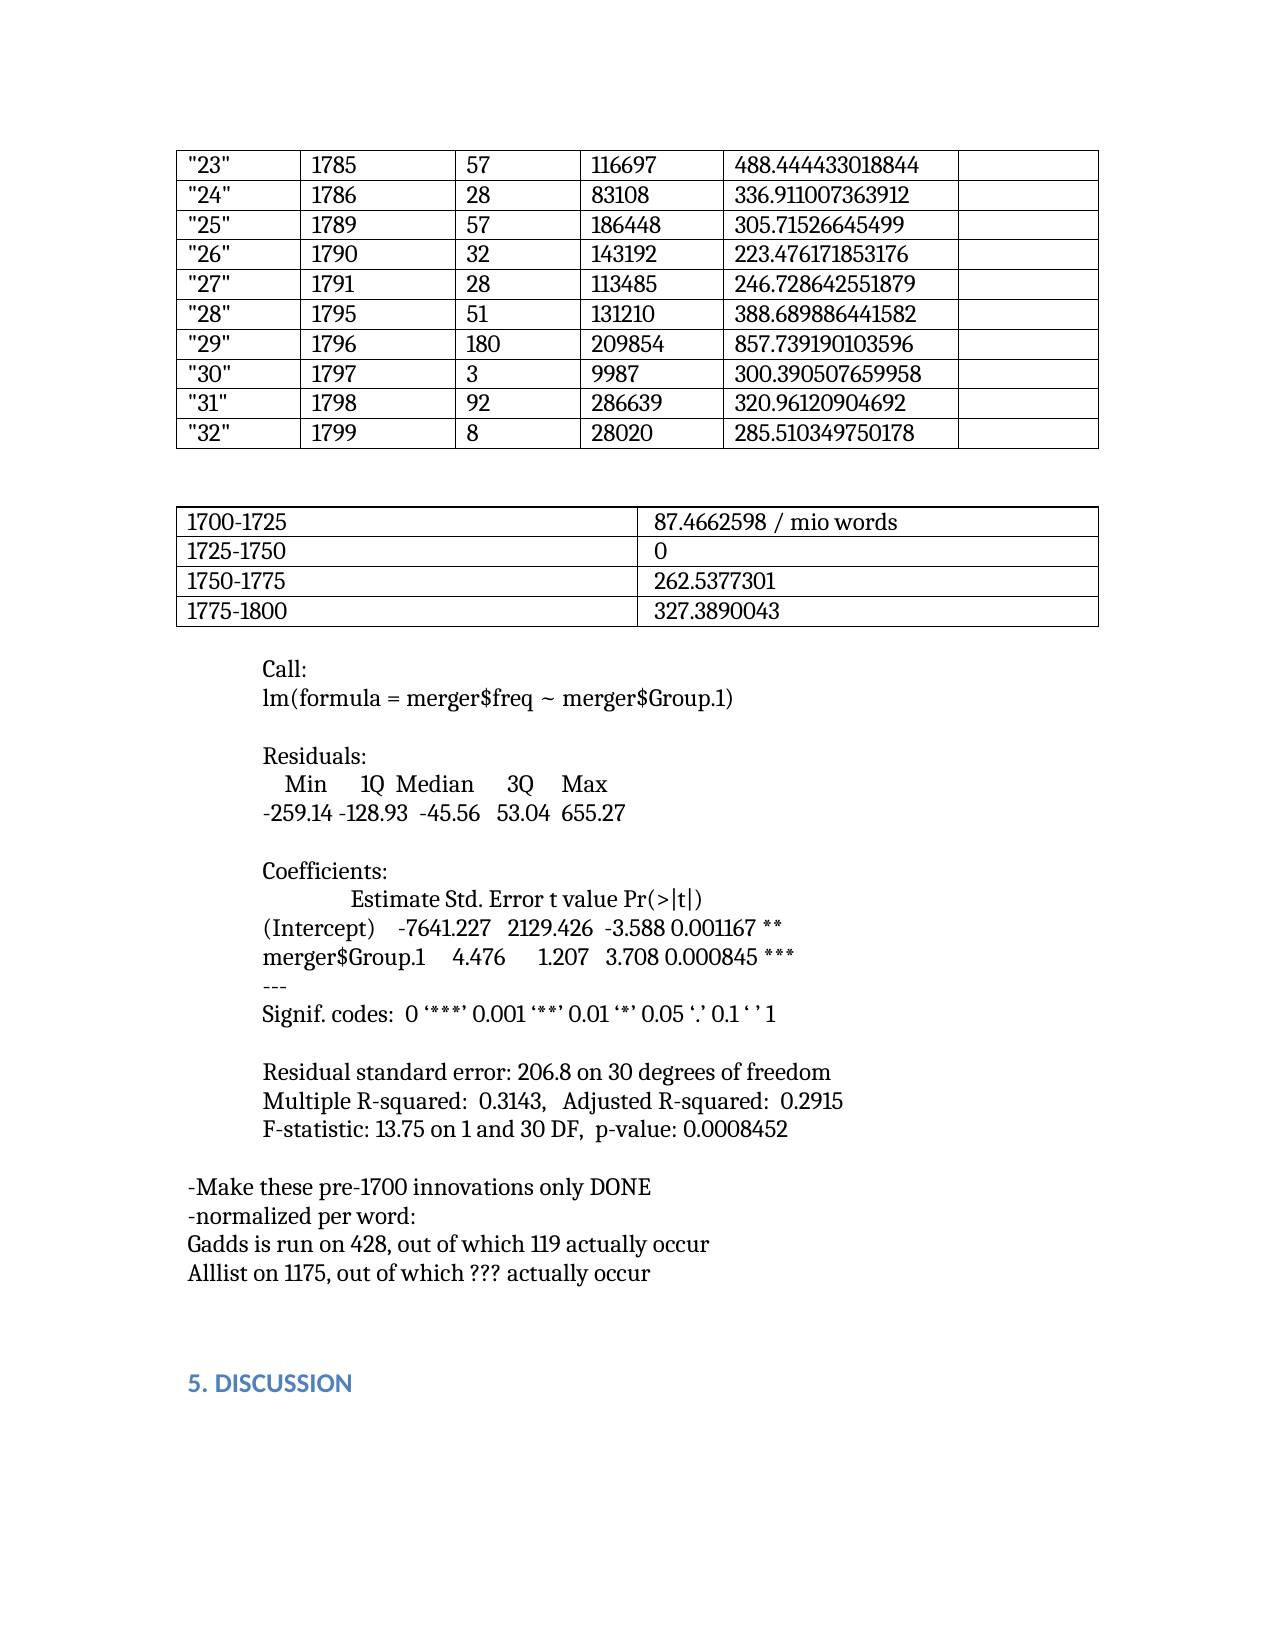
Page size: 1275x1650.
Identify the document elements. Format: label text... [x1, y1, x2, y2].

table_cell 246.728642551879 [724, 270, 958, 299]
table_cell 1775-1800 [177, 597, 637, 626]
table_cell 0 [638, 537, 1098, 566]
table_cell [959, 419, 1098, 448]
text (Intercept) -7641.227 2129.426 -3.588 0.001167 ** [262, 914, 1087, 943]
table_cell [959, 240, 1098, 269]
table_cell 488.444433018844 [724, 151, 958, 180]
subtitle 5. DISCUSSION [187, 1366, 1087, 1399]
table_cell 57 [456, 151, 580, 180]
text --- [262, 972, 1087, 1000]
table_cell 857.739190103596 [724, 330, 958, 358]
table_cell 327.3890043 [638, 597, 1098, 626]
table_cell 286639 [581, 389, 723, 418]
table_header 1700-1725 [177, 508, 637, 536]
text lm(formula = merger$freq ~ merger$Group.1) [262, 684, 1087, 713]
table_cell 262.5377301 [638, 567, 1098, 596]
table_cell "28" [177, 300, 300, 329]
table_cell 1790 [301, 240, 455, 269]
table_cell 1785 [301, 151, 455, 180]
table_cell [959, 270, 1098, 299]
table_cell 1797 [301, 360, 455, 388]
text Gadds is run on 428, out of which 119 actually occur [187, 1230, 1087, 1259]
table_cell "29" [177, 330, 300, 358]
text Estimate Std. Error t value Pr(>|t|) [262, 885, 1087, 914]
table_cell 116697 [581, 151, 723, 180]
table_cell 131210 [581, 300, 723, 329]
table_cell 1795 [301, 300, 455, 329]
table_header 87.4662598 / mio words [638, 508, 1098, 536]
table_cell 1796 [301, 330, 455, 358]
text Call: [262, 655, 1087, 684]
table_cell 1798 [301, 389, 455, 418]
table_cell 9987 [581, 360, 723, 388]
text Min 1Q Median 3Q Max [262, 770, 1087, 799]
table_cell 32 [456, 240, 580, 269]
table_cell 305.71526645499 [724, 211, 958, 239]
text Multiple R-squared: 0.3143, Adjusted R-squared: 0.2915 [262, 1087, 1087, 1115]
table_cell [959, 211, 1098, 239]
table_cell 28020 [581, 419, 723, 448]
table_cell 388.689886441582 [724, 300, 958, 329]
table_cell "32" [177, 419, 300, 448]
table_cell 57 [456, 211, 580, 239]
table_cell 320.96120904692 [724, 389, 958, 418]
table_cell "26" [177, 240, 300, 269]
table_cell 1725-1750 [177, 537, 637, 566]
table_cell 1786 [301, 181, 455, 209]
text Residuals: [262, 742, 1087, 770]
table_cell "31" [177, 389, 300, 418]
table_cell 223.476171853176 [724, 240, 958, 269]
text Alllist on 1175, out of which ??? actually occur [187, 1259, 1087, 1288]
table_cell 285.510349750178 [724, 419, 958, 448]
table_cell 8 [456, 419, 580, 448]
table_cell "23" [177, 151, 300, 180]
table_cell [959, 300, 1098, 329]
table_cell [959, 181, 1098, 209]
table_cell 1789 [301, 211, 455, 239]
table_cell 28 [456, 270, 580, 299]
table_cell "27" [177, 270, 300, 299]
table_cell 92 [456, 389, 580, 418]
text F-statistic: 13.75 on 1 and 30 DF, p-value: 0.0008452 [262, 1115, 1087, 1144]
table_cell 186448 [581, 211, 723, 239]
table_cell [959, 330, 1098, 358]
table_cell [959, 151, 1098, 180]
table_cell 3 [456, 360, 580, 388]
table_cell 1750-1775 [177, 567, 637, 596]
text -Make these pre-1700 innovations only DONE [187, 1173, 1087, 1202]
text Residual standard error: 206.8 on 30 degrees of freedom [262, 1058, 1087, 1087]
table_cell 1791 [301, 270, 455, 299]
table_cell 83108 [581, 181, 723, 209]
table_cell 113485 [581, 270, 723, 299]
text -normalized per word: [187, 1202, 1087, 1230]
table_cell "24" [177, 181, 300, 209]
table_cell 51 [456, 300, 580, 329]
text -259.14 -128.93 -45.56 53.04 655.27 [262, 799, 1087, 828]
text merger$Group.1 4.476 1.207 3.708 0.000845 *** [262, 943, 1087, 972]
text Signif. codes: 0 ‘***’ 0.001 ‘**’ 0.01 ‘*’ 0.05 ‘.’ 0.1 ‘ ’ 1 [262, 1000, 1087, 1029]
table_cell 143192 [581, 240, 723, 269]
table_cell "25" [177, 211, 300, 239]
table_cell 336.911007363912 [724, 181, 958, 209]
table_cell 28 [456, 181, 580, 209]
table_cell 300.390507659958 [724, 360, 958, 388]
table_cell [959, 389, 1098, 418]
table_cell 209854 [581, 330, 723, 358]
table_cell 180 [456, 330, 580, 358]
text Coefficients: [262, 857, 1087, 885]
table_cell "30" [177, 360, 300, 388]
table_cell [959, 360, 1098, 388]
table_cell 1799 [301, 419, 455, 448]
